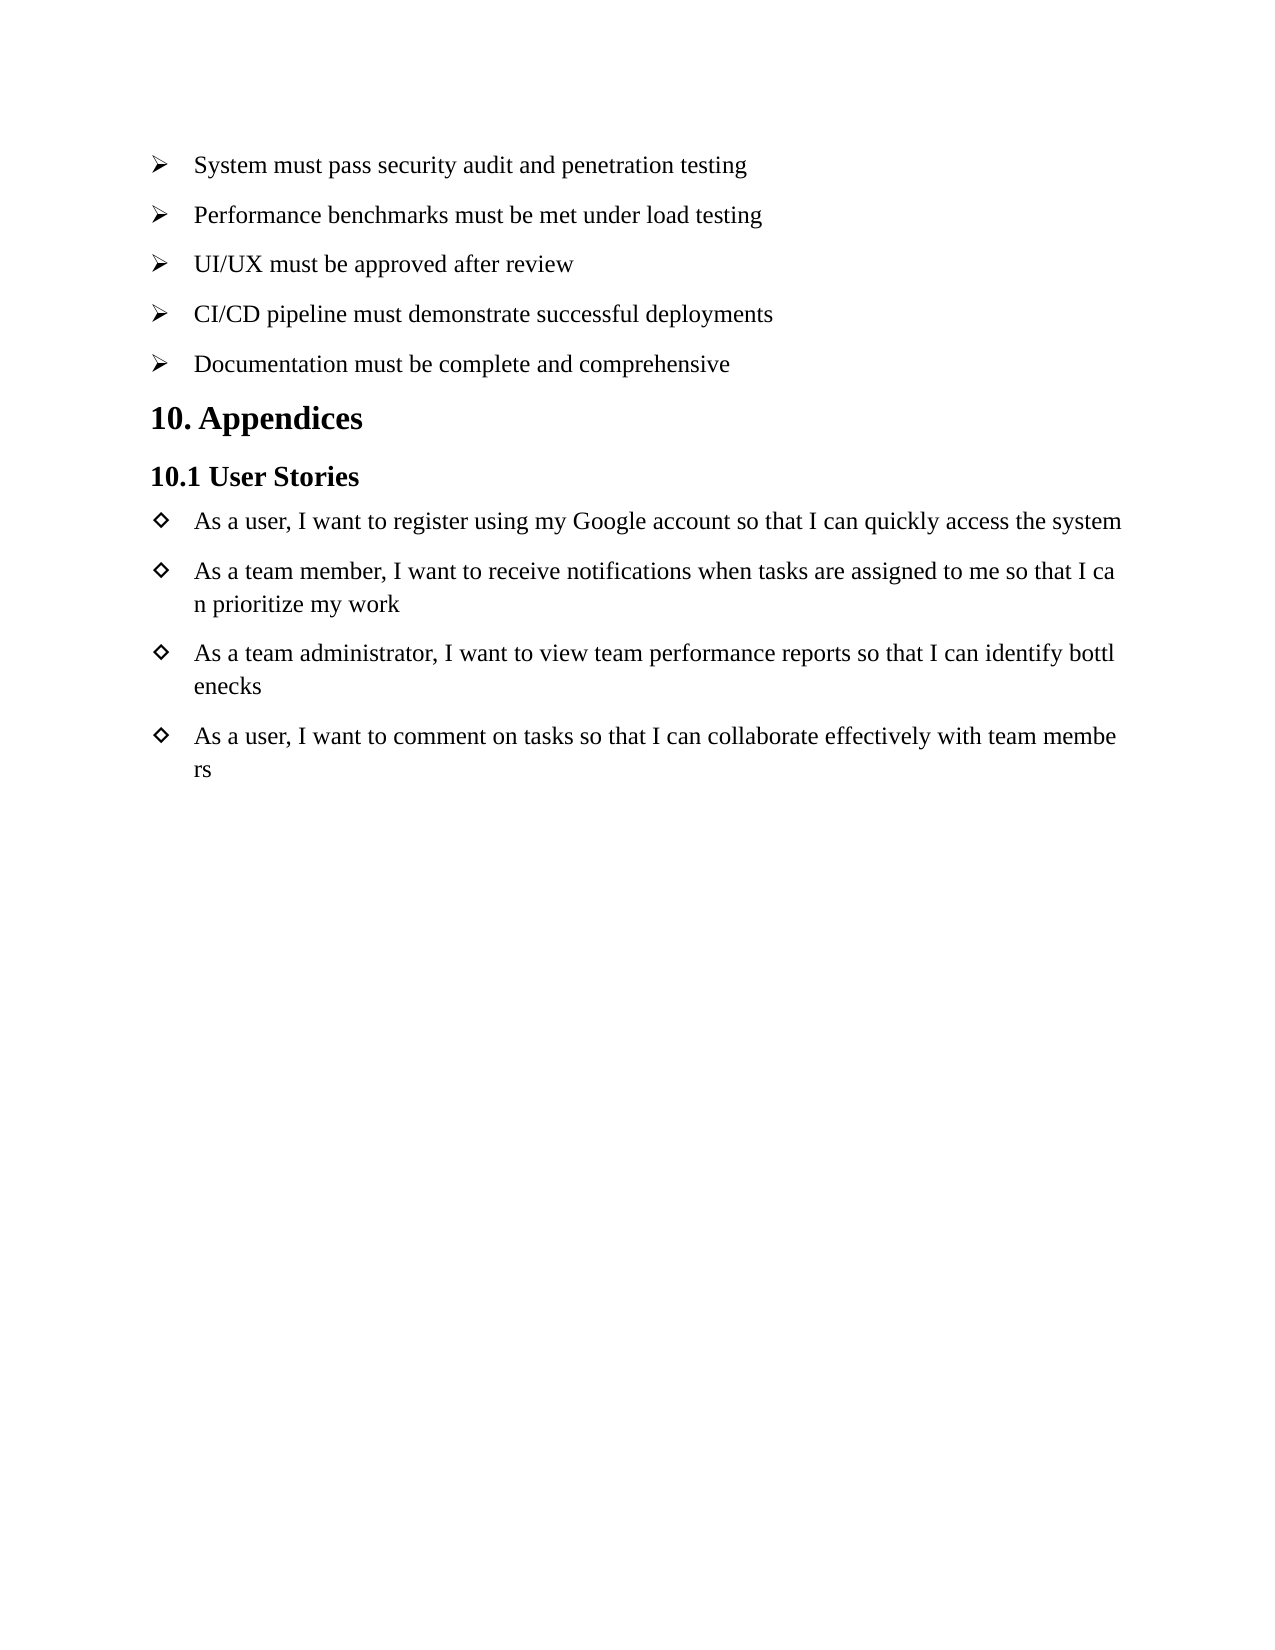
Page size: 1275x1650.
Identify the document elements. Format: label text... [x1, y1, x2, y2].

list Documentation must be complete and comprehensive [150, 349, 1125, 377]
list As a user, I want to register using my Google account so that I can quickly access the system [150, 506, 1125, 535]
list Performance benchmarks must be met under load testing [150, 200, 1125, 228]
list As a user, I want to comment on tasks so that I can collaborate effectively with team members [150, 721, 1125, 783]
list As a team member, I want to receive notifications when tasks are assigned to me so that I can prioritize my work [150, 556, 1125, 617]
subtitle 10. Appendices [150, 398, 1125, 437]
list As a team administrator, I want to view team performance reports so that I can identify bottlenecks [150, 638, 1125, 700]
list System must pass security audit and penetration testing [150, 150, 1125, 179]
list UI/UX must be approved after review [150, 249, 1125, 278]
list CI/CD pipeline must demonstrate successful deployments [150, 299, 1125, 328]
subtitle 10.1 User Stories [150, 459, 1125, 493]
